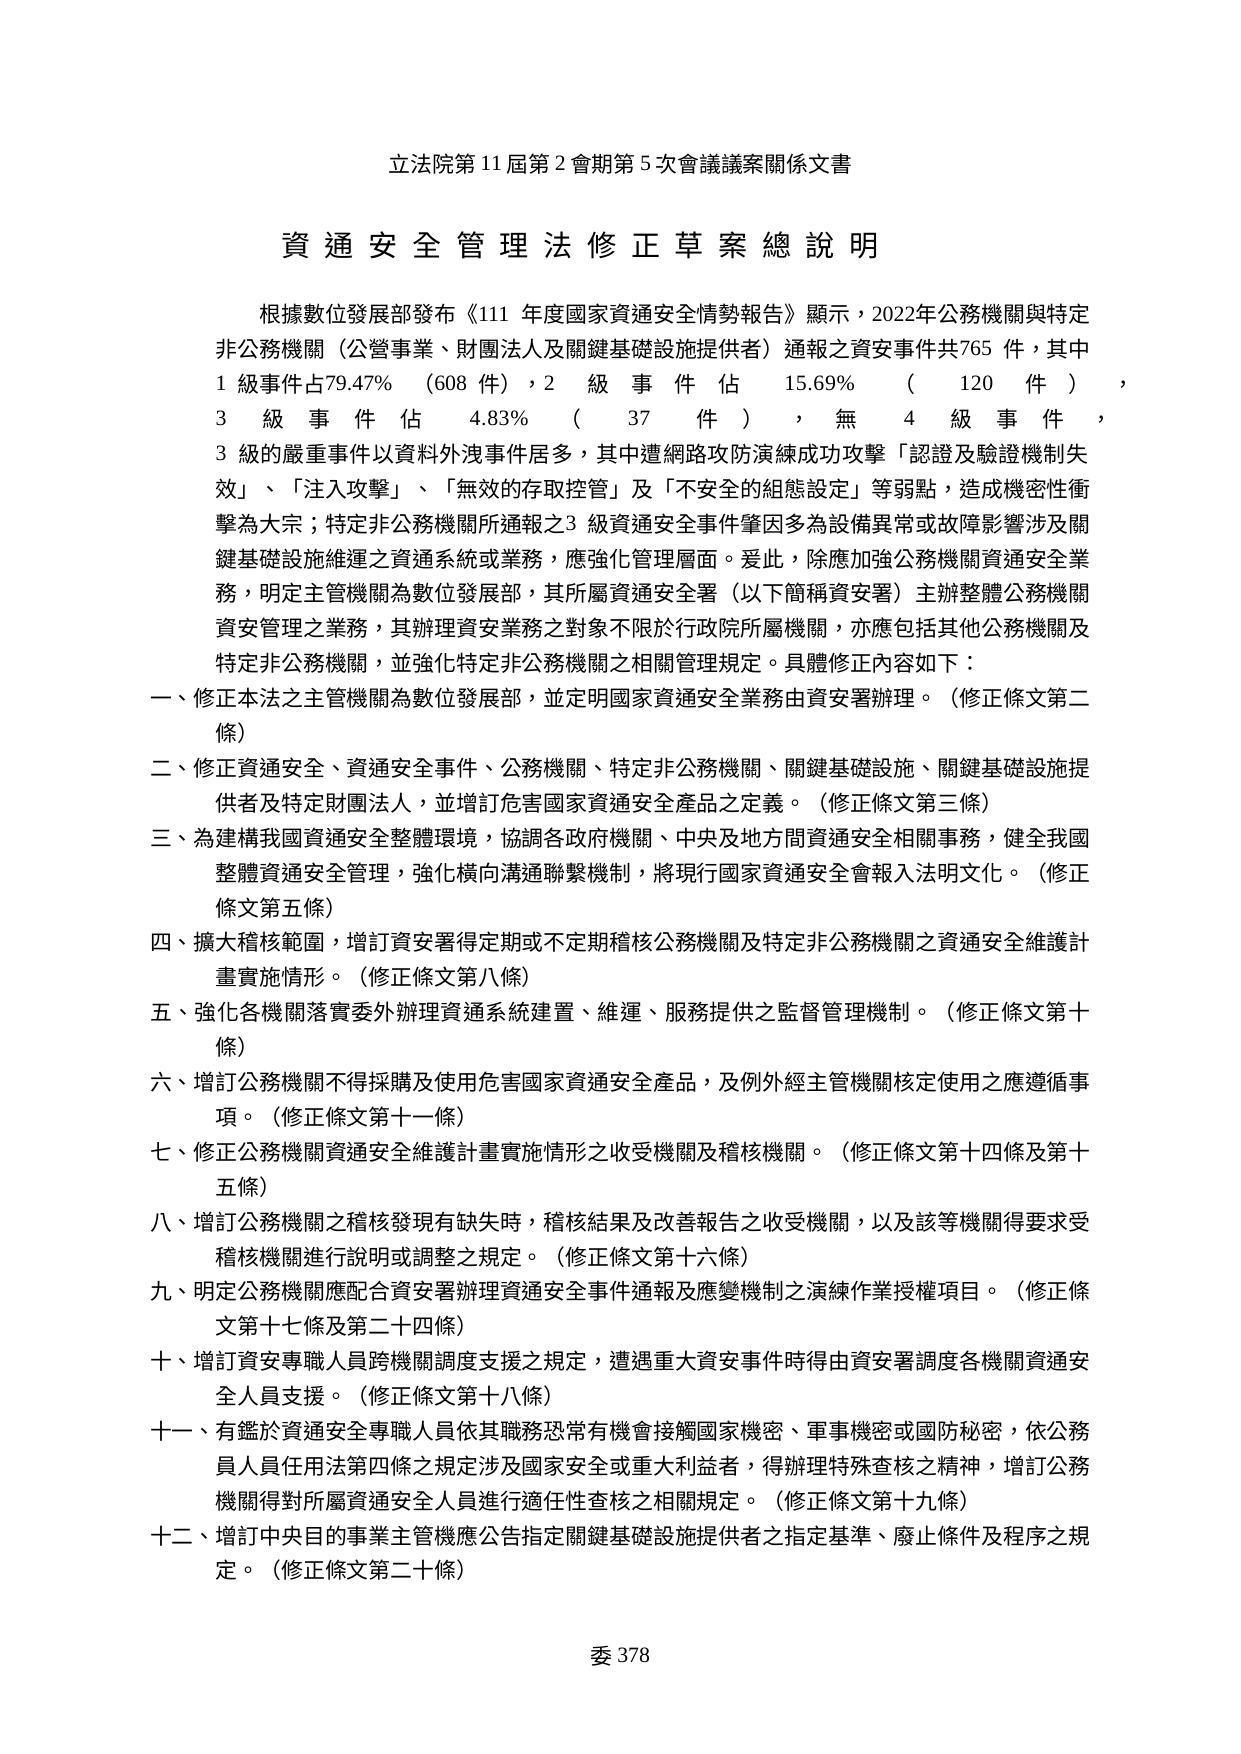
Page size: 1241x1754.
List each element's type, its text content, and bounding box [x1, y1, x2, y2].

text 十、增訂資安專職人員跨機關調度支援之規定，遭遇重大資安事件時得由資安署調度各機關資通安全人員支援。（修正條文第十八條） [150, 1343, 1090, 1412]
text 資通安全管理法修正草案總說明 [260, 208, 1090, 278]
text 四、擴大稽核範圍，增訂資安署得定期或不定期稽核公務機關及特定非公務機關之資通安全維護計畫實施情形。（修正條文第八條） [150, 924, 1090, 994]
text 十一、有鑑於資通安全專職人員依其職務恐常有機會接觸國家機密、軍事機密或國防秘密，依公務員人員任用法第四條之規定涉及國家安全或重大利益者，得辦理特殊查核之精神，增訂公務機關得對所屬資通安全人員進行適任性查核之相關規定。（修正條文第十九條） [150, 1412, 1090, 1517]
text 一、修正本法之主管機關為數位發展部，並定明國家資通安全業務由資安署辦理。（修正條文第二條） [150, 679, 1090, 749]
text 三、為建構我國資通安全整體環境，協調各政府機關、中央及地方間資通安全相關事務，健全我國整體資通安全管理，強化橫向溝通聯繫機制，將現行國家資通安全會報入法明文化。（修正條文第五條） [150, 819, 1090, 924]
text 九、明定公務機關應配合資安署辦理資通安全事件通報及應變機制之演練作業授權項目。（修正條文第十七條及第二十四條） [150, 1273, 1090, 1343]
text 二、修正資通安全、資通安全事件、公務機關、特定非公務機關、關鍵基礎設施、關鍵基礎設施提供者及特定財團法人，並增訂危害國家資通安全產品之定義。（修正條文第三條） [150, 749, 1090, 819]
text 八、增訂公務機關之稽核發現有缺失時，稽核結果及改善報告之收受機關，以及該等機關得要求受稽核機關進行說明或調整之規定。（修正條文第十六條） [150, 1203, 1090, 1273]
text 七、修正公務機關資通安全維護計畫實施情形之收受機關及稽核機關。（修正條文第十四條及第十五條） [150, 1133, 1090, 1203]
text 六、增訂公務機關不得採購及使用危害國家資通安全產品，及例外經主管機關核定使用之應遵循事項。（修正條文第十一條） [150, 1063, 1090, 1133]
text 十二、增訂中央目的事業主管機應公告指定關鍵基礎設施提供者之指定基準、廢止條件及程序之規定。（修正條文第二十條） [150, 1517, 1090, 1587]
text 根據數位發展部發布《111年度國家資通安全情勢報告》顯示，2022年公務機關與特定非公務機關（公營事業、財團法人及關鍵基礎設施提供者）通報之資安事件共765件，其中1級事件占79.47%（608件），2級事件佔15.69%（120件），3級事件佔4.83%（37件），無4級事件，3級的嚴重事件以資料外洩事件居多，其中遭網路攻防演練成功攻擊「認證及驗證機制失效」、「注入攻擊」、「無效的存取控管」及「不安全的組態設定」等弱點，造成機密性衝擊為大宗；特定非公務機關所通報之3級資通安全事件肇因多為設備異常或故障影響涉及關鍵基礎設施維運之資通系統或業務，應強化管理層面。爰此，除應加強公務機關資通安全業務，明定主管機關為數位發展部，其所屬資通安全署（以下簡稱資安署）主辦整體公務機關資安管理之業務，其辦理資安業務之對象不限於行政院所屬機關，亦應包括其他公務機關及特定非公務機關，並強化特定非公務機關之相關管理規定。具體修正內容如下： [212, 296, 1090, 679]
text 五、強化各機關落實委外辦理資通系統建置、維運、服務提供之監督管理機制。（修正條文第十條） [150, 994, 1090, 1063]
